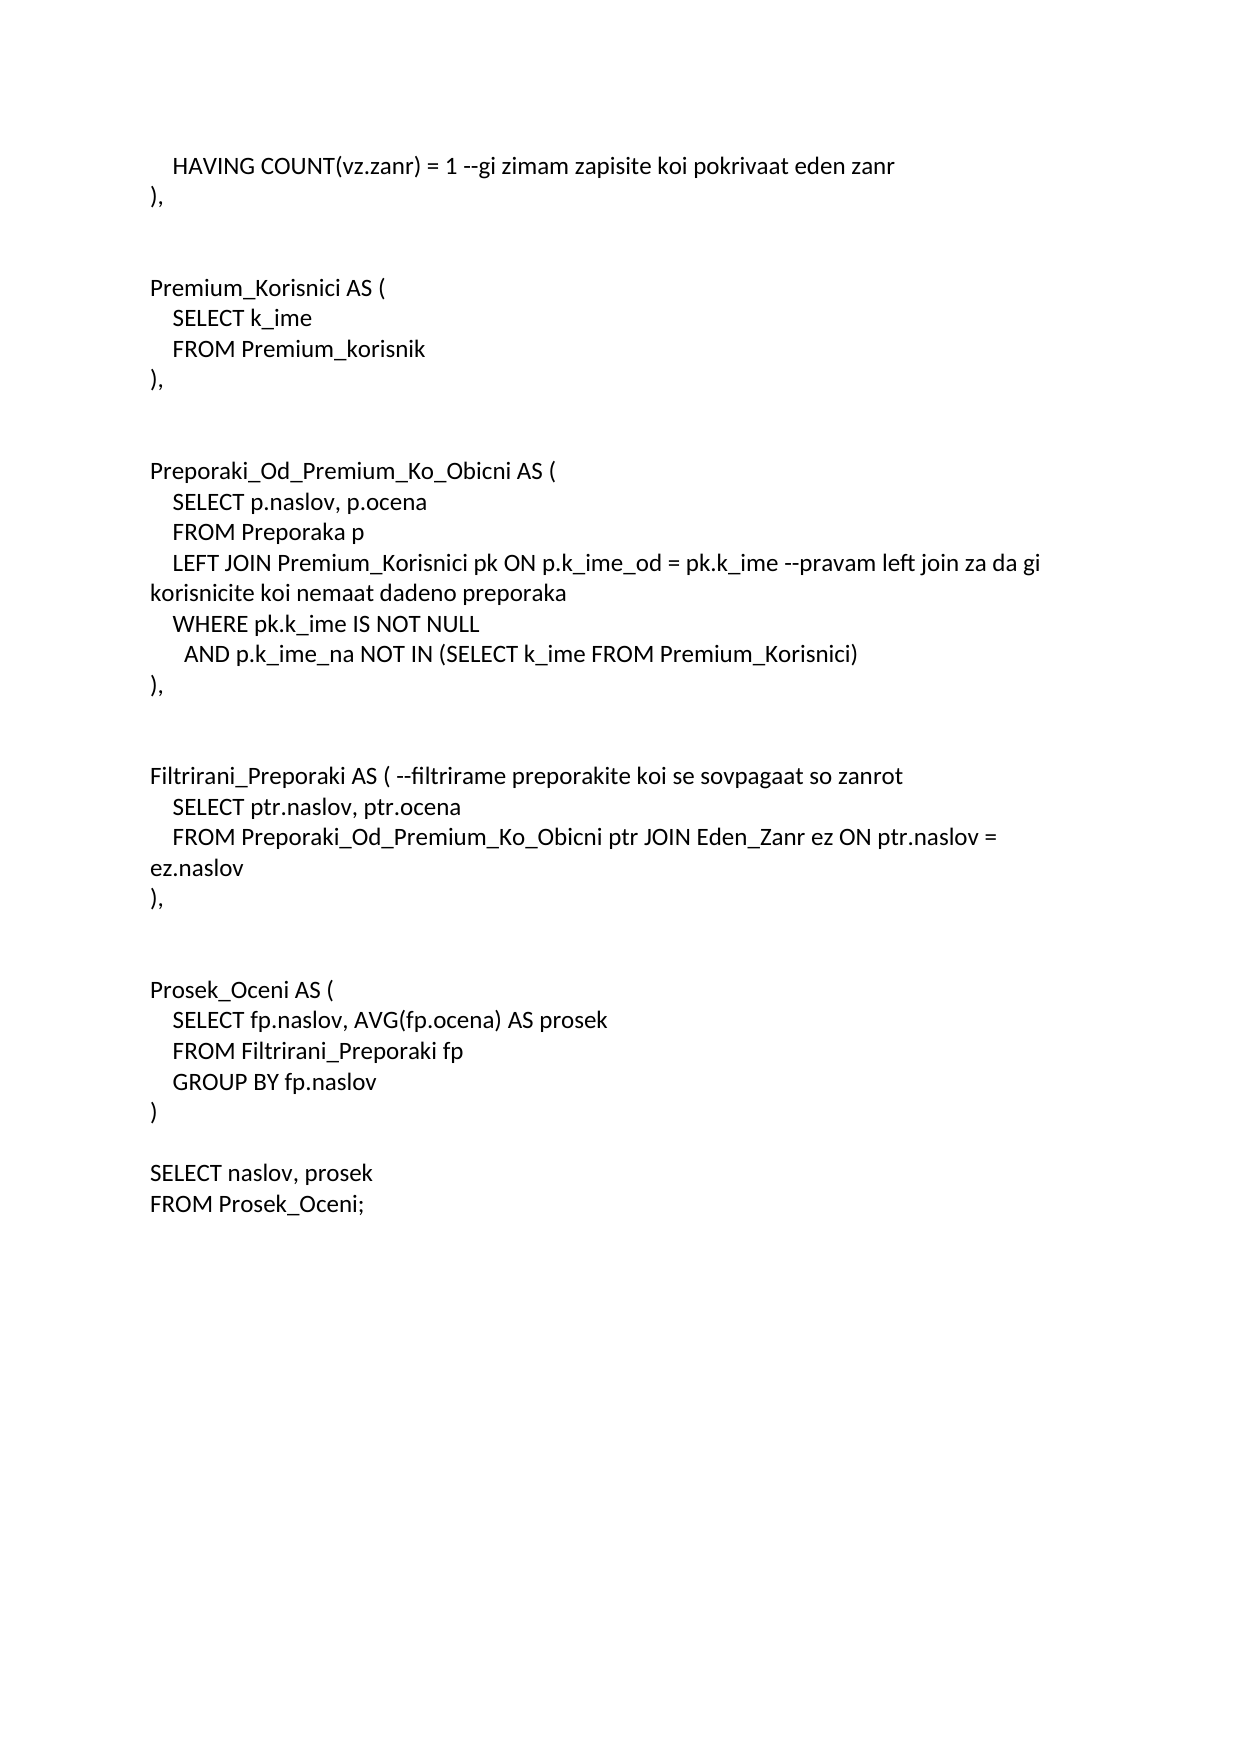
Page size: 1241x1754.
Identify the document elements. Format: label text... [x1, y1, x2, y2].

text ), [150, 882, 1090, 913]
text FROM Prosek_Oceni; [150, 1188, 1090, 1218]
text FROM Filtrirani_Preporaki fp [150, 1035, 1090, 1066]
text ), [150, 364, 1090, 394]
text SELECT p.naslov, p.ocena [150, 486, 1090, 516]
text LEFT JOIN Premium_Korisnici pk ON p.k_ime_od = pk.k_ime --pravam left join za da gi korisnicite koi nemaat dadeno preporaka [150, 547, 1090, 608]
text Premium_Korisnici AS ( [150, 272, 1090, 303]
text WHERE pk.k_ime IS NOT NULL [150, 608, 1090, 638]
text SELECT fp.naslov, AVG(fp.ocena) AS prosek [150, 1004, 1090, 1035]
text ) [150, 1096, 1090, 1127]
text FROM Premium_korisnik [150, 333, 1090, 364]
text FROM Preporaka p [150, 516, 1090, 547]
text HAVING COUNT(vz.zanr) = 1 --gi zimam zapisite koi pokrivaat eden zanr [150, 150, 1090, 181]
text Preporaki_Od_Premium_Ko_Obicni AS ( [150, 455, 1090, 486]
text SELECT k_ime [150, 303, 1090, 333]
text AND p.k_ime_na NOT IN (SELECT k_ime FROM Premium_Korisnici) [150, 638, 1090, 669]
text Filtrirani_Preporaki AS ( --filtrirame preporakite koi se sovpagaat so zanrot [150, 760, 1090, 791]
text Prosek_Oceni AS ( [150, 974, 1090, 1004]
text SELECT ptr.naslov, ptr.ocena [150, 791, 1090, 821]
text ), [150, 669, 1090, 699]
text FROM Preporaki_Od_Premium_Ko_Obicni ptr JOIN Eden_Zanr ez ON ptr.naslov = ez.naslov [150, 821, 1090, 882]
text ), [150, 181, 1090, 211]
text GROUP BY fp.naslov [150, 1066, 1090, 1096]
text SELECT naslov, prosek [150, 1157, 1090, 1188]
